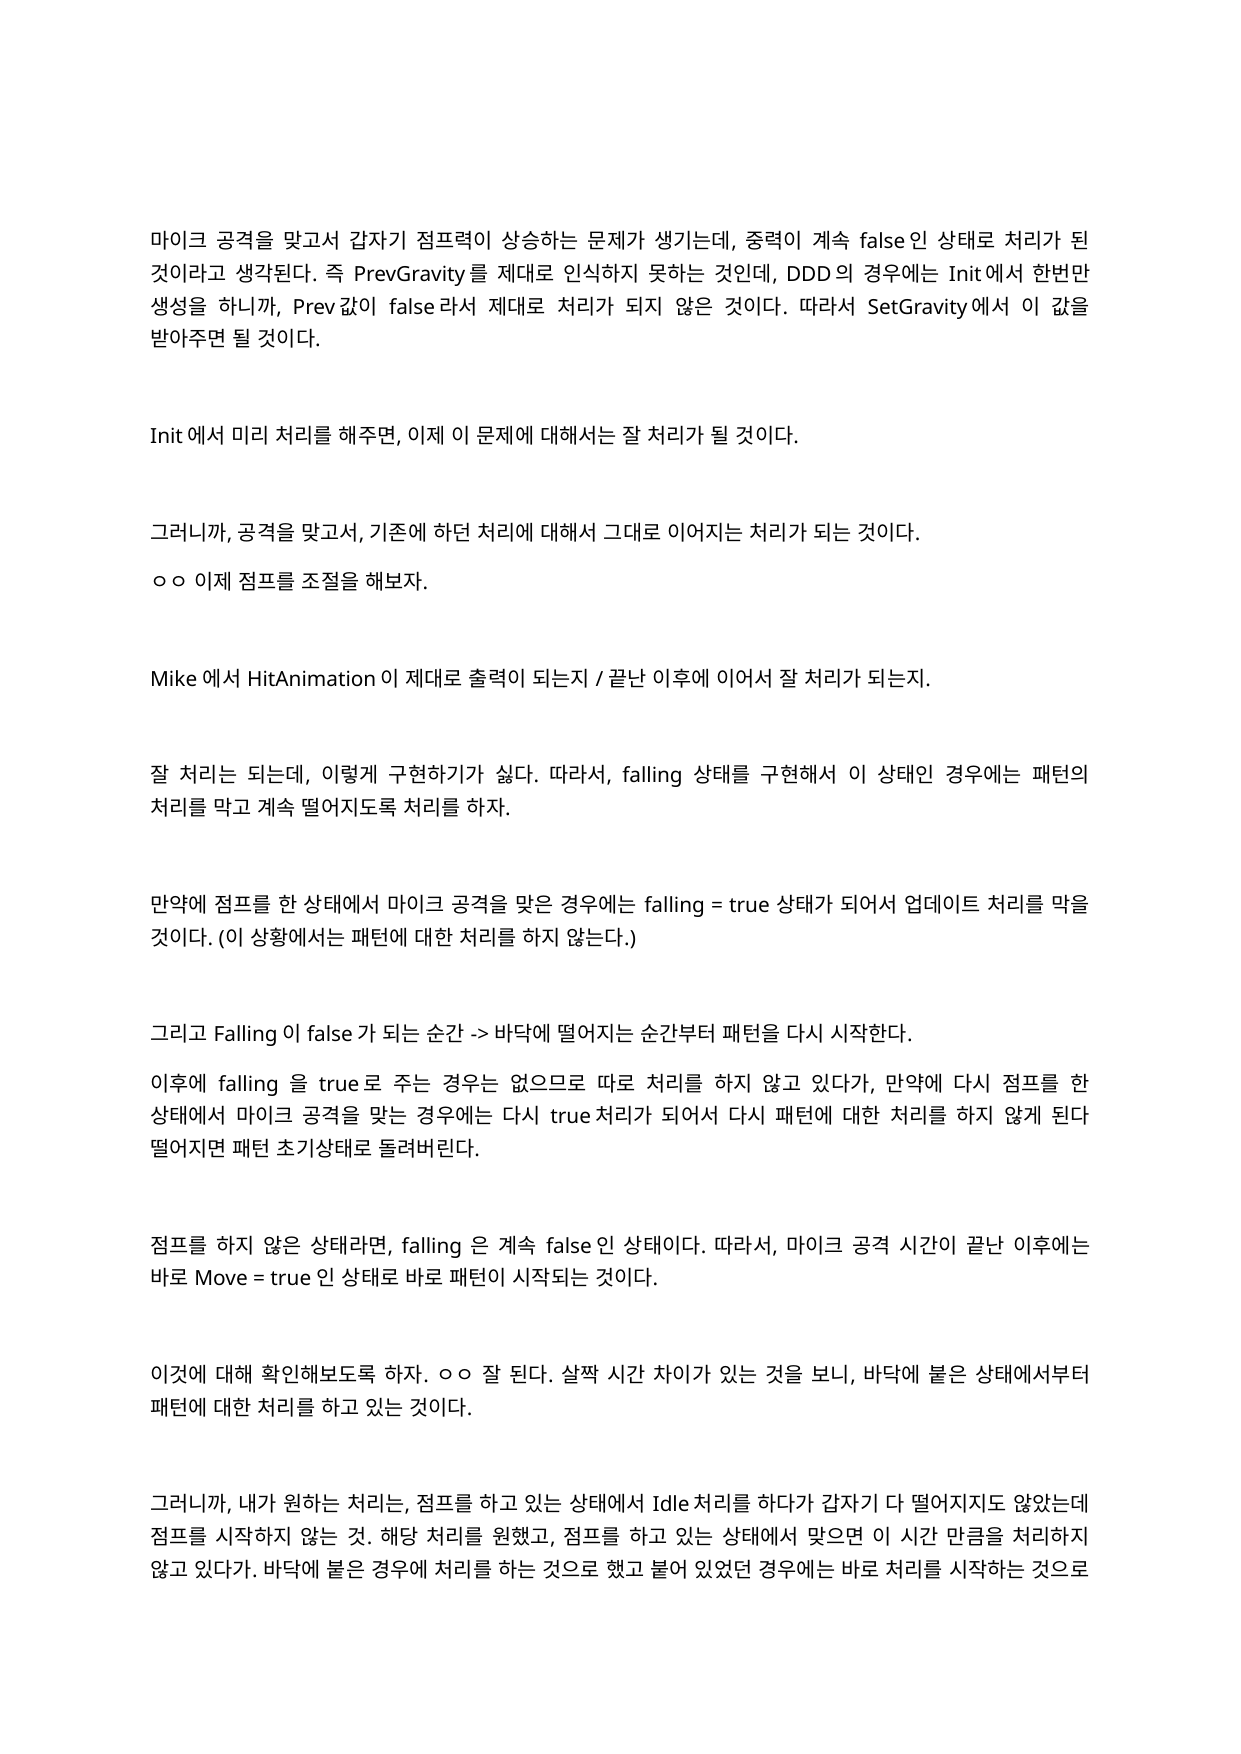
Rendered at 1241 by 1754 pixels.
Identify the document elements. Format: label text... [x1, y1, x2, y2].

text Init에서 미리 처리를 해주면, 이제 이 문제에 대해서는 잘 처리가 될 것이다. [150, 419, 1090, 449]
text 그러니까, 공격을 맞고서, 기존에 하던 처리에 대해서 그대로 이어지는 처리가 되는 것이다. [150, 516, 1090, 546]
text 만약에 점프를 한 상태에서 마이크 공격을 맞은 경우에는 falling = true 상태가 되어서 업데이트 처리를 막을 것이다. (이 상황에서는 패턴에 대한 처리를 하지 않는다.) [150, 888, 1090, 951]
text 잘 처리는 되는데, 이렇게 구현하기가 싫다. 따라서, falling 상태를 구현해서 이 상태인 경우에는 패턴의 처리를 막고 계속 떨어지도록 처리를 하자. [150, 759, 1090, 822]
text 마이크 공격을 맞고서 갑자기 점프력이 상승하는 문제가 생기는데, 중력이 계속 false인 상태로 처리가 된 것이라고 생각된다. 즉 PrevGravity를 제대로 인식하지 못하는 것인데, DDD의 경우에는 Init에서 한번만 생성을 하니까, Prev값이 false라서 제대로 처리가 되지 않은 것이다. 따라서 SetGravity에서 이 값을 받아주면 될 것이다. [150, 224, 1090, 353]
text Mike 에서 HitAnimation이 제대로 출력이 되는지 / 끝난 이후에 이어서 잘 처리가 되는지. [150, 662, 1090, 692]
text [150, 1488, 1090, 1583]
text 점프를 하지 않은 상태라면, falling 은 계속 false인 상태이다. 따라서, 마이크 공격 시간이 끝난 이후에는 바로 Move = true 인 상태로 바로 패턴이 시작되는 것이다. [150, 1229, 1090, 1292]
text 그리고 Falling이 false가 되는 순간 -> 바닥에 떨어지는 순간부터 패턴을 다시 시작한다. [150, 1017, 1090, 1048]
text 이후에 falling 을 true로 주는 경우는 없으므로 따로 처리를 하지 않고 있다가, 만약에 다시 점프를 한 상태에서 마이크 공격을 맞는 경우에는 다시 true처리가 되어서 다시 패턴에 대한 처리를 하지 않게 된다 떨어지면 패턴 초기상태로 돌려버린다. [150, 1067, 1090, 1162]
text ㅇㅇ 이제 점프를 조절을 해보자. [150, 565, 1090, 596]
text 이것에 대해 확인해보도록 하자. ㅇㅇ 잘 된다. 살짝 시간 차이가 있는 것을 보니, 바닥에 붙은 상태에서부터 패턴에 대한 처리를 하고 있는 것이다. [150, 1358, 1090, 1421]
